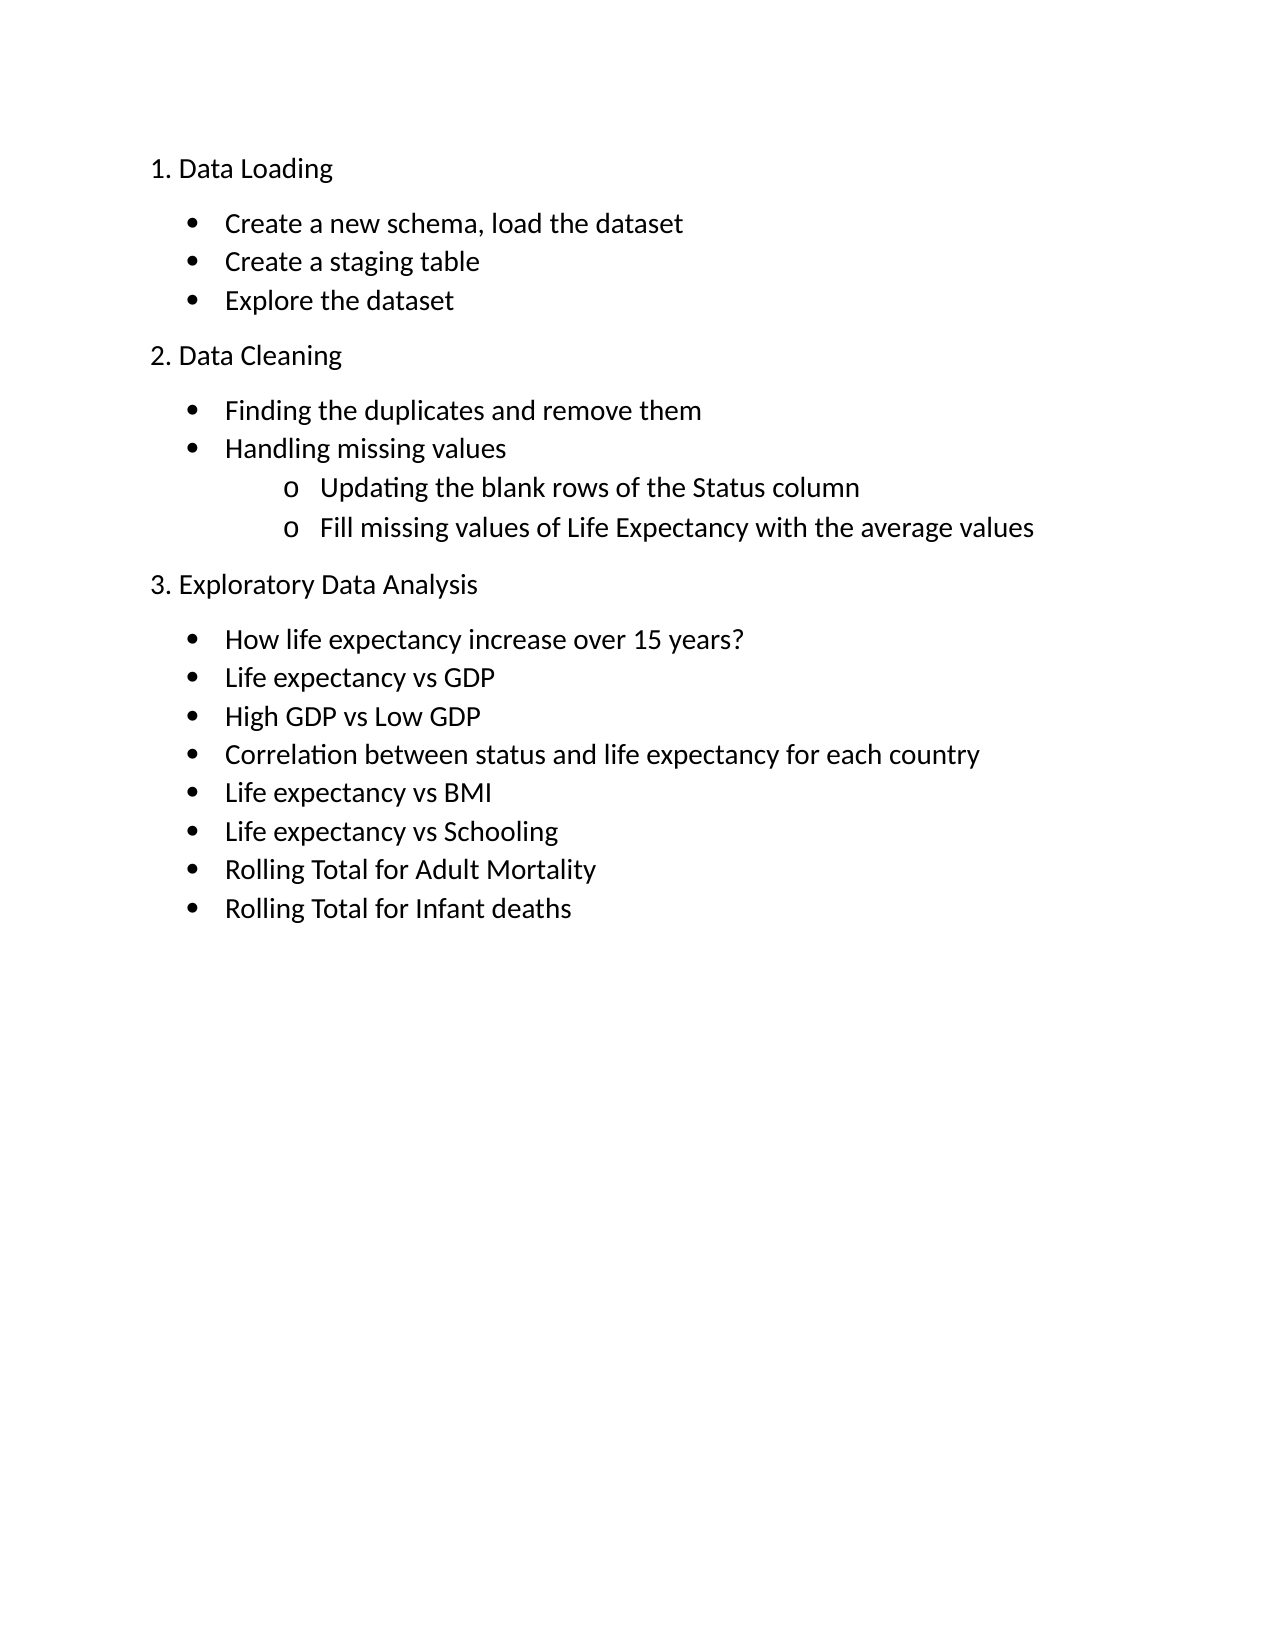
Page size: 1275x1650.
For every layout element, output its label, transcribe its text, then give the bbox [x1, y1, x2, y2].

list Rolling Total for Adult Mortality [187, 851, 1125, 887]
text 3. Exploratory Data Analysis [150, 566, 1125, 601]
list Create a staging table [187, 243, 1125, 279]
list Life expectancy vs BMI [187, 774, 1125, 810]
list Create a new schema, load the dataset [187, 205, 1125, 241]
list High GDP vs Low GDP [187, 698, 1125, 733]
list Handling missing values [187, 431, 1125, 466]
text 2. Data Cleaning [150, 337, 1125, 373]
list Explore the dataset [187, 282, 1125, 318]
list Finding the duplicates and remove them [187, 392, 1125, 428]
list Correlation between status and life expectancy for each country [187, 736, 1125, 772]
list Rolling Total for Infant deaths [187, 890, 1125, 926]
list Fill missing values of Life Expectancy with the average values [282, 509, 1125, 546]
list How life expectancy increase over 15 years? [187, 621, 1125, 656]
list Life expectancy vs Schooling [187, 813, 1125, 849]
list Life expectancy vs GDP [187, 659, 1125, 695]
text 1. Data Loading [150, 150, 1125, 186]
list Updating the blank rows of the Status column [282, 469, 1125, 506]
